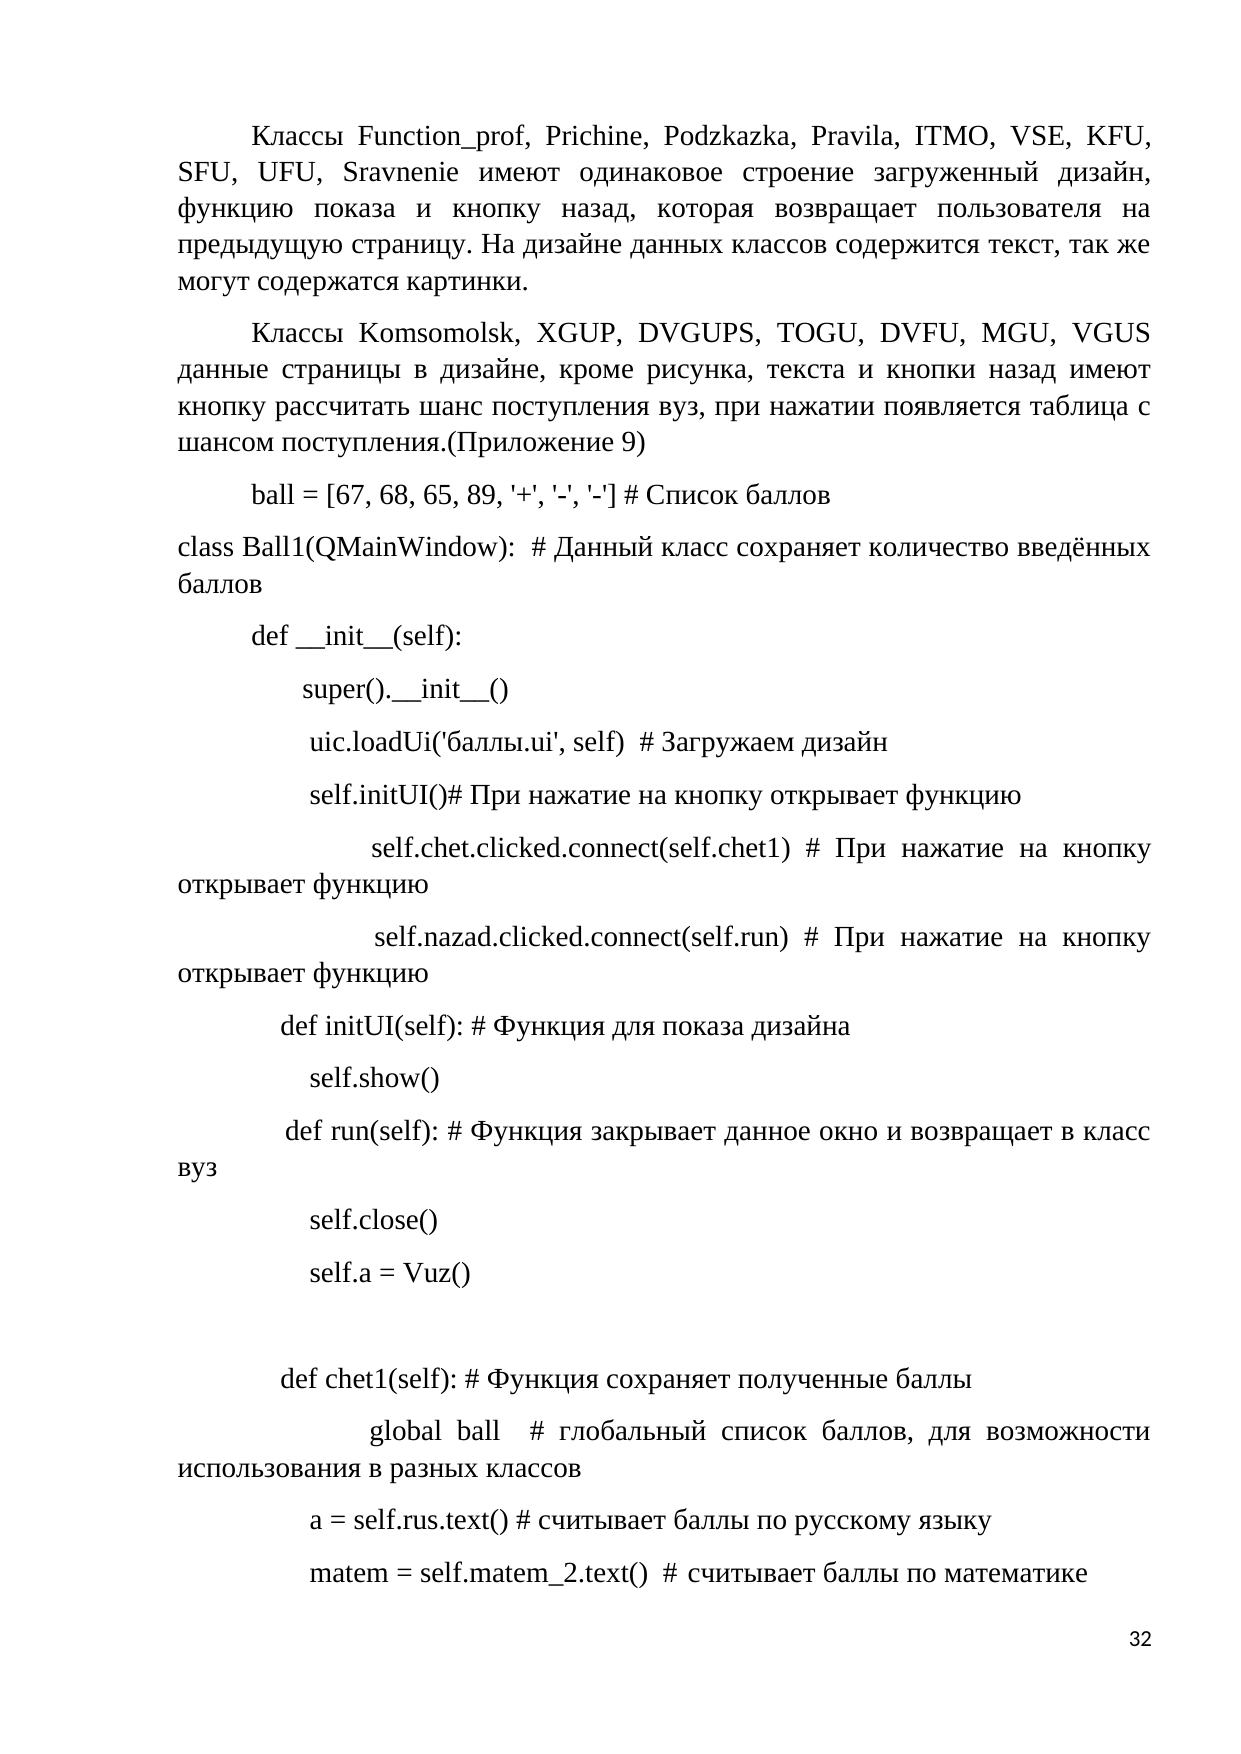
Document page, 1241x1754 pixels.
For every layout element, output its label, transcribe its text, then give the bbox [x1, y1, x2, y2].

text def run(self): # Функция закрывает данное окно и возвращает в класс вуз [177, 1113, 1152, 1183]
text super().__init__() [177, 671, 1152, 705]
text self.a = Vuz() [177, 1255, 1152, 1289]
text class Ball1(QMainWindow): # Данный класс сохраняет количество введённых баллов [177, 529, 1152, 599]
text def initUI(self): # Функция для показа дизайна [177, 1008, 1152, 1041]
text def __init__(self): [177, 618, 1152, 652]
text self.show() [177, 1061, 1152, 1094]
text Классы Function_prof, Prichine, Podzkazka, Pravila, ITMO, VSE, KFU, SFU, UFU, Sravnenie имеют одинаковое строение загруженный дизайн, функцию показа и кнопку назад, которая возвращает пользователя на предыдущую страницу. На дизайне данных классов содержится текст, так же могут содержатся картинки. [177, 118, 1152, 296]
text a = self.rus.text() # считывает баллы по русскому языку [177, 1502, 1152, 1536]
text ball = [67, 68, 65, 89, '+', '-', '-'] # Список баллов [177, 477, 1152, 510]
text matem = self.matem_2.text() # считывает баллы по математике [177, 1555, 1152, 1589]
text self.close() [177, 1202, 1152, 1236]
text self.chet.clicked.connect(self.chet1) # При нажатие на кнопку открывает функцию [177, 830, 1152, 899]
text def chet1(self): # Функция сохраняет полученные баллы [177, 1361, 1152, 1394]
text self.nazad.clicked.connect(self.run) # При нажатие на кнопку открывает функцию [177, 919, 1152, 988]
text Классы Komsomolsk, XGUP, DVGUPS, TOGU, DVFU, MGU, VGUS данные страницы в дизайне, кроме рисунка, текста и кнопки назад имеют кнопку рассчитать шанс поступления вуз, при нажатии появляется таблица с шансом поступления.(Приложение 9) [177, 316, 1152, 457]
text uic.loadUi('баллы.ui', self) # Загружаем дизайн [177, 724, 1152, 758]
text global ball # глобальный список баллов, для возможности использования в разных классов [177, 1413, 1152, 1483]
text self.initUI()# При нажатие на кнопку открывает функцию [177, 777, 1152, 811]
